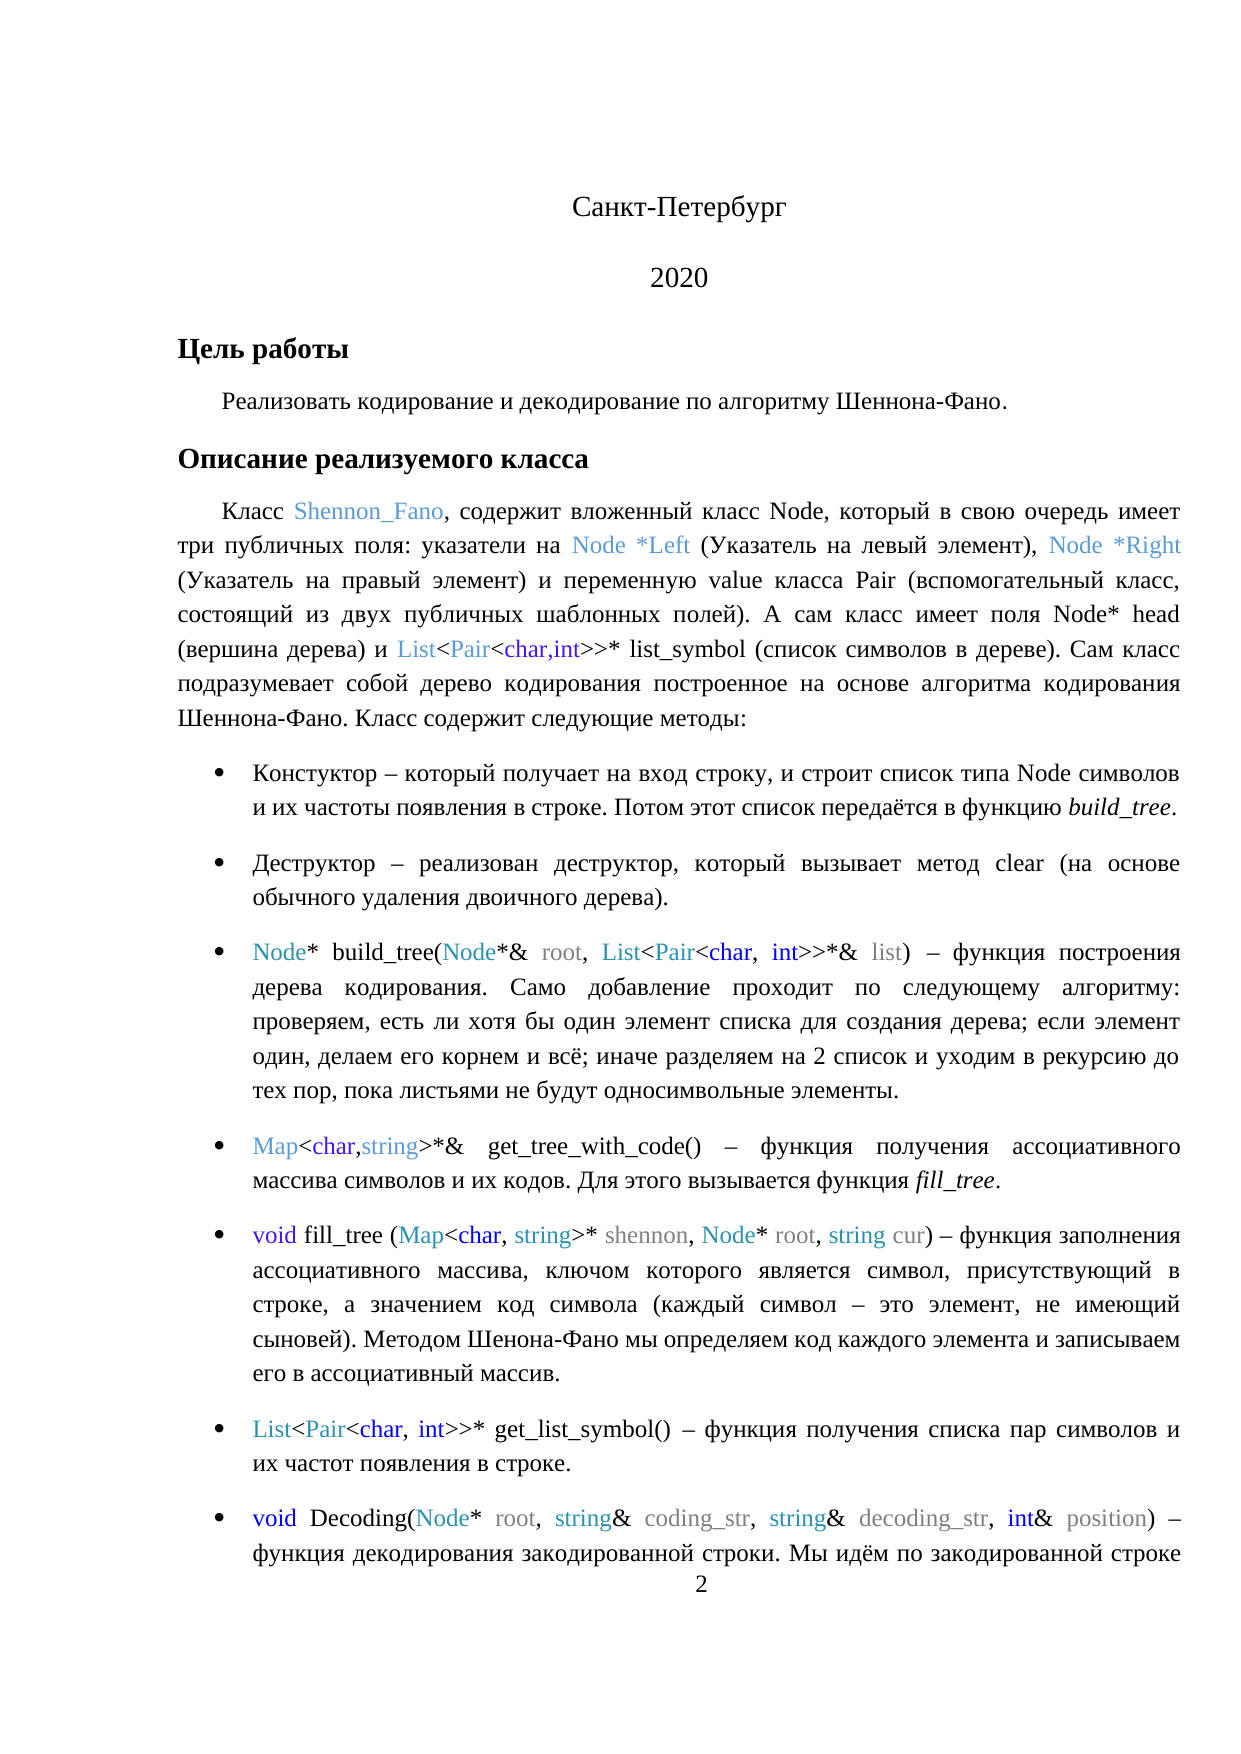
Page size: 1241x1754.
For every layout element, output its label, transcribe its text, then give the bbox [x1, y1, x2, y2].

list Node* build_tree(Node*& root, List<Pair<char, int>>*& list) – функция построения дерева кодирования. Само добавление проходит по следующему алгоритму: проверяем, есть ли хотя бы один элемент списка для создания дерева; если элемент один, делаем его корнем и всё; иначе разделяем на 2 список и уходим в рекурсию до тех пор, пока листьями не будут односимвольные элементы. [215, 937, 1181, 1104]
list Деструктор – реализован деструктор, который вызывает метод clear (на основе обычного удаления двоичного дерева). [215, 848, 1181, 911]
list Констуктор – который получает на вход строку, и строит список типа Node символов и их частоты появления в строке. Потом этот список передаётся в функцию build_tree. [215, 758, 1181, 821]
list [215, 1503, 1181, 1567]
text Реализовать кодирование и декодирование по алгоритму Шеннона-Фано. [177, 386, 1181, 415]
text Описание реализуемого класса [177, 441, 1181, 475]
list Map<char,string>*& get_tree_with_code() – функция получения ассоциативного массива символов и их кодов. Для этого вызывается функция fill_tree. [215, 1131, 1181, 1194]
text Цель работы [177, 332, 1181, 365]
text Класс Shennon_Fano, содержит вложенный класс Node, который в свою очередь имеет три публичных поля: указатели на Node *Left (Указатель на левый элемент), Node *Right (Указатель на правый элемент) и переменную value класса Pair (вспомогательный класс, состоящий из двух публичных шаблонных полей). А сам класс имеет поля Node* head (вершина дерева) и List<Pair<char,int>>* list_symbol (список символов в дереве). Сам класс подразумевает собой дерево кодирования построенное на основе алгоритма кодирования Шеннона-Фано. Класс содержит следующие методы: [177, 496, 1181, 731]
list List<Pair<char, int>>* get_list_symbol() – функция получения списка пар символов и их частот появления в строке. [215, 1414, 1181, 1477]
list void fill_tree (Map<char, string>* shennon, Node* root, string cur) – функция заполнения ассоциативного массива, ключом которого является символ, присутствующий в строке, а значением код символа (каждый символ – это элемент, не имеющий сыновей). Методом Шенона-Фано мы определяем код каждого элемента и записываем его в ассоциативный массив. [215, 1221, 1181, 1387]
text 2020 [177, 260, 1181, 294]
text Санкт-Петербург [177, 189, 1181, 223]
